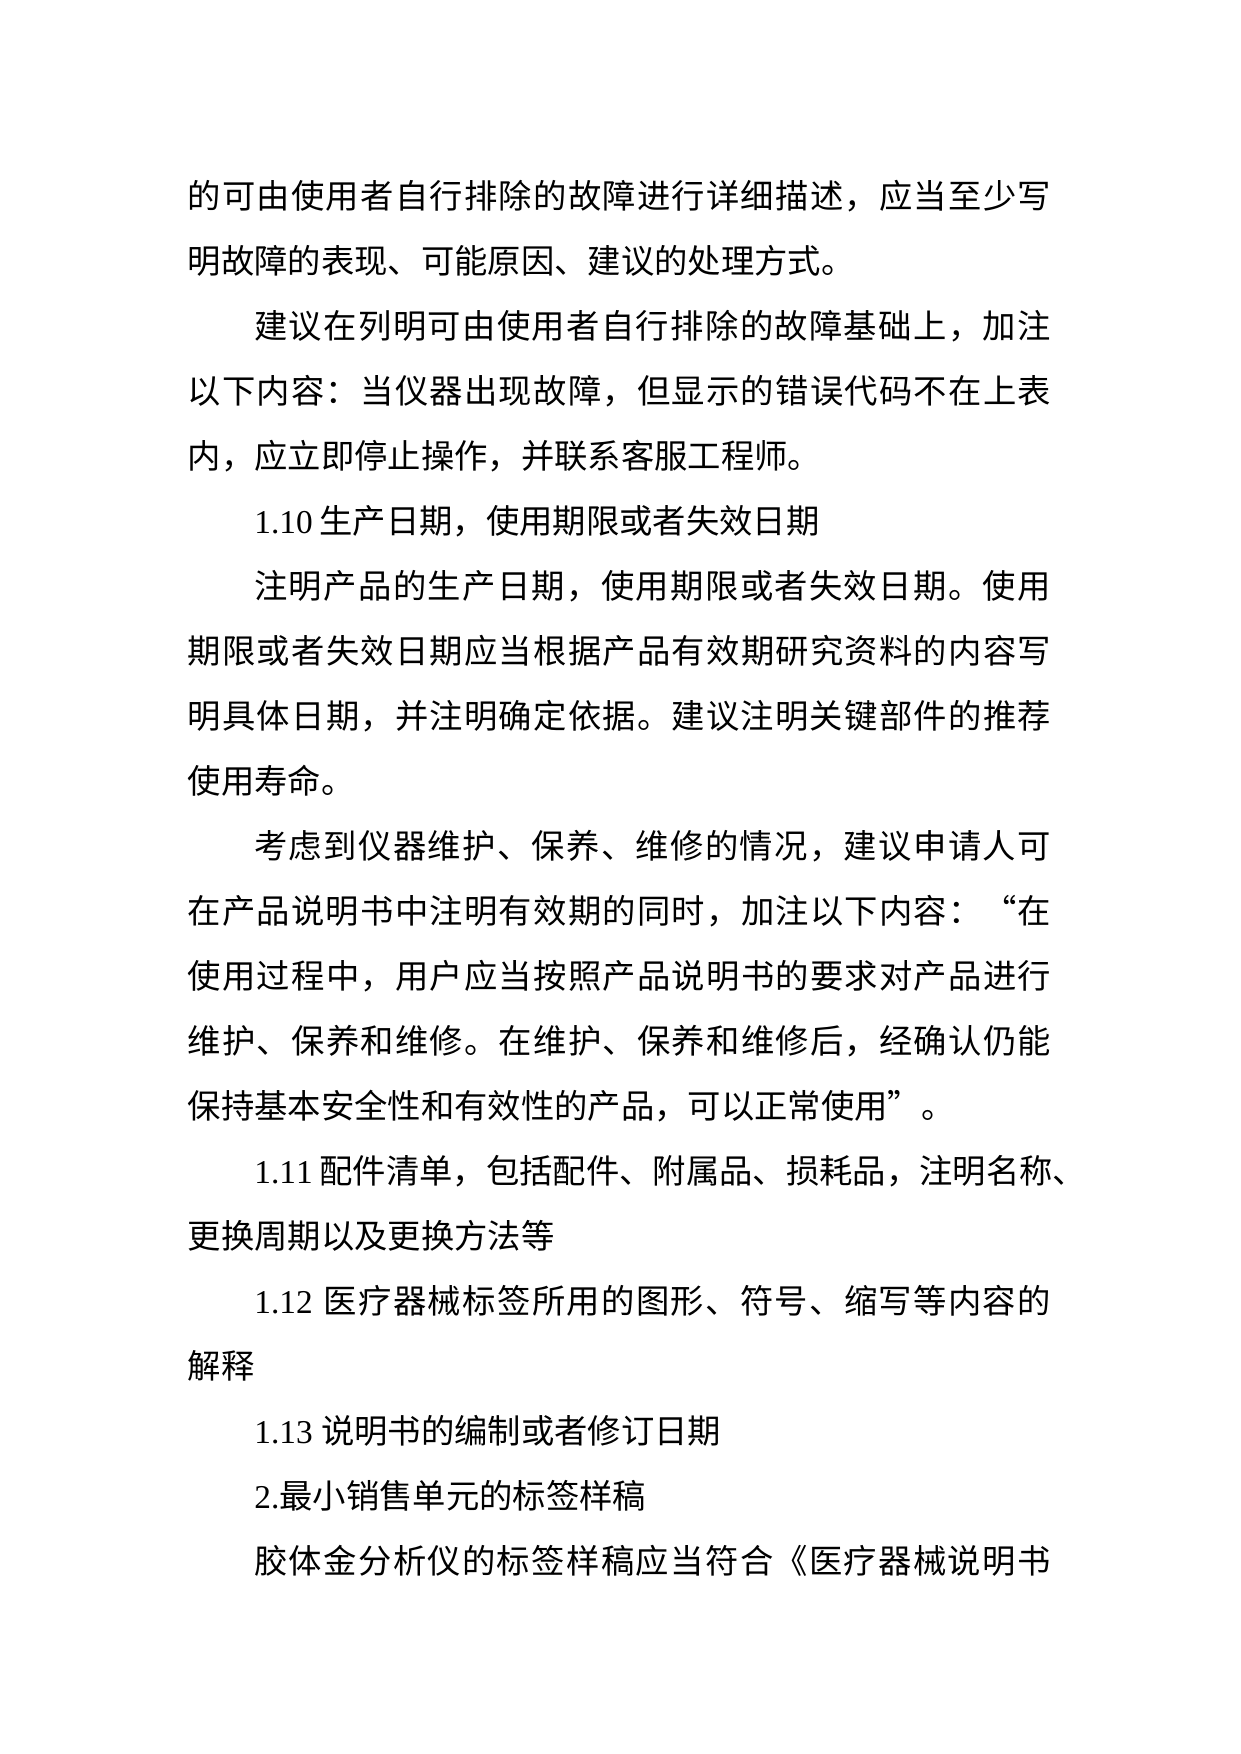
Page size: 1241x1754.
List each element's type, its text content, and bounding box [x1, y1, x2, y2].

text 建议在列明可由使用者自行排除的故障基础上，加注以下内容：当仪器出现故障，但显示的错误代码不在上表内，应立即停止操作，并联系客服工程师。 [187, 292, 1053, 487]
text 1.10生产日期，使用期限或者失效日期 [187, 487, 1053, 552]
text 1.12 医疗器械标签所用的图形、符号、缩写等内容的解释 [187, 1267, 1053, 1397]
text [187, 1527, 1053, 1592]
text 考虑到仪器维护、保养、维修的情况，建议申请人可在产品说明书中注明有效期的同时，加注以下内容：“在使用过程中，用户应当按照产品说明书的要求对产品进行维护、保养和维修。在维护、保养和维修后，经确认仍能保持基本安全性和有效性的产品，可以正常使用”。 [187, 812, 1053, 1137]
text 1.11配件清单，包括配件、附属品、损耗品，注明名称、更换周期以及更换方法等 [187, 1137, 1053, 1267]
text 1.13 说明书的编制或者修订日期 [187, 1397, 1053, 1462]
text 注明产品的生产日期，使用期限或者失效日期。使用期限或者失效日期应当根据产品有效期研究资料的内容写明具体日期，并注明确定依据。建议注明关键部件的推荐使用寿命。 [187, 552, 1053, 812]
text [187, 162, 1053, 292]
text 2.最小销售单元的标签样稿 [187, 1462, 1053, 1527]
